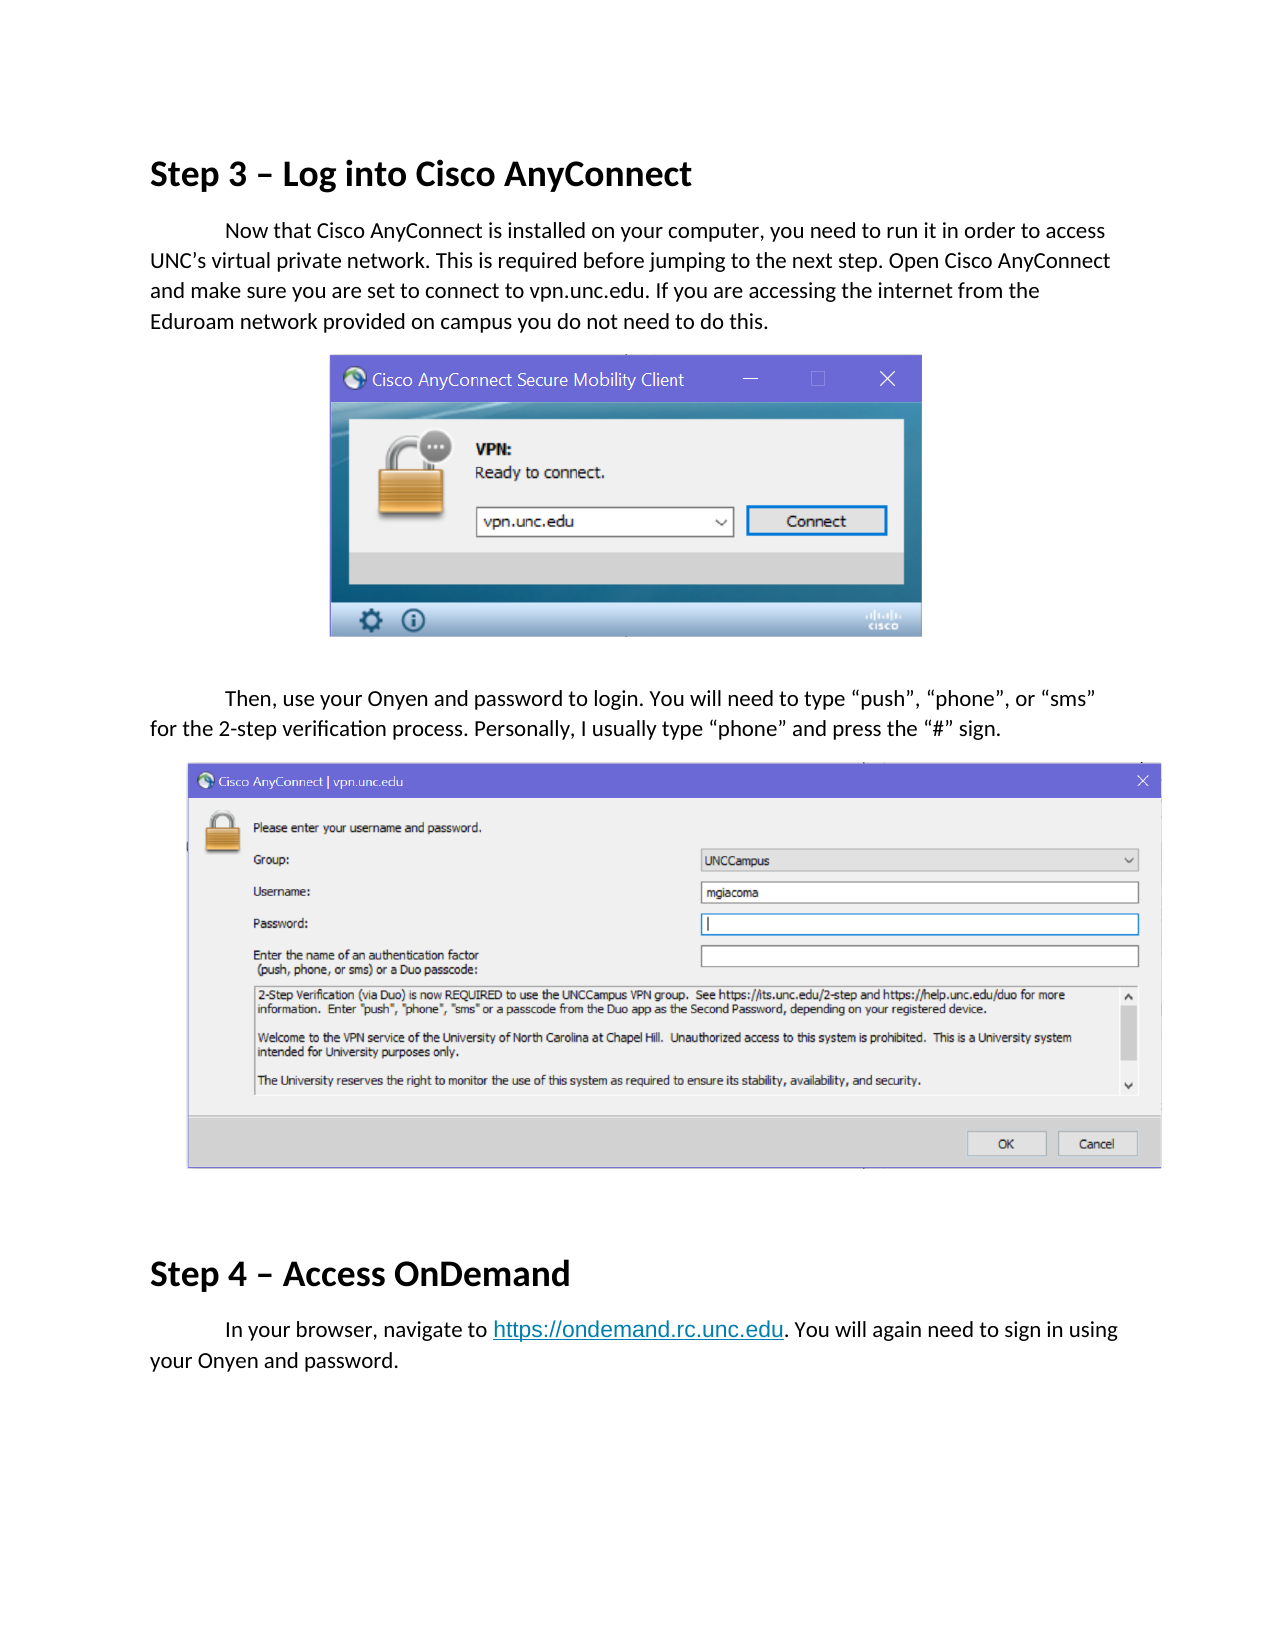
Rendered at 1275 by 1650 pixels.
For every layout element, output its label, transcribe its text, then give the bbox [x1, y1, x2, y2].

text In your browser, navigate to https://ondemand.rc.unc.edu. You will again need to sign in using your Onyen and password. [150, 1316, 1125, 1374]
text Then, use your Onyen and password to login. You will need to type “push”, “phone”, or “sms” for the 2-step verification process. Personally, I usually type “phone” and press the “#” sign. [150, 684, 1125, 743]
text Step 3 – Log into Cisco AnyConnect [150, 150, 1125, 196]
picture [329, 354, 922, 637]
text Now that Cisco AnyConnect is installed on your computer, you need to run it in order to access UNC’s virtual private network. This is required before jumping to the next step. Open Cisco AnyConnect and make sure you are set to connect to vpn.unc.edu. If you are accessing the internet from the Eduroam network provided on campus you do not need to do this. [150, 216, 1125, 335]
picture [186, 762, 1162, 1169]
text Step 4 – Access OnDemand [150, 1249, 1125, 1295]
